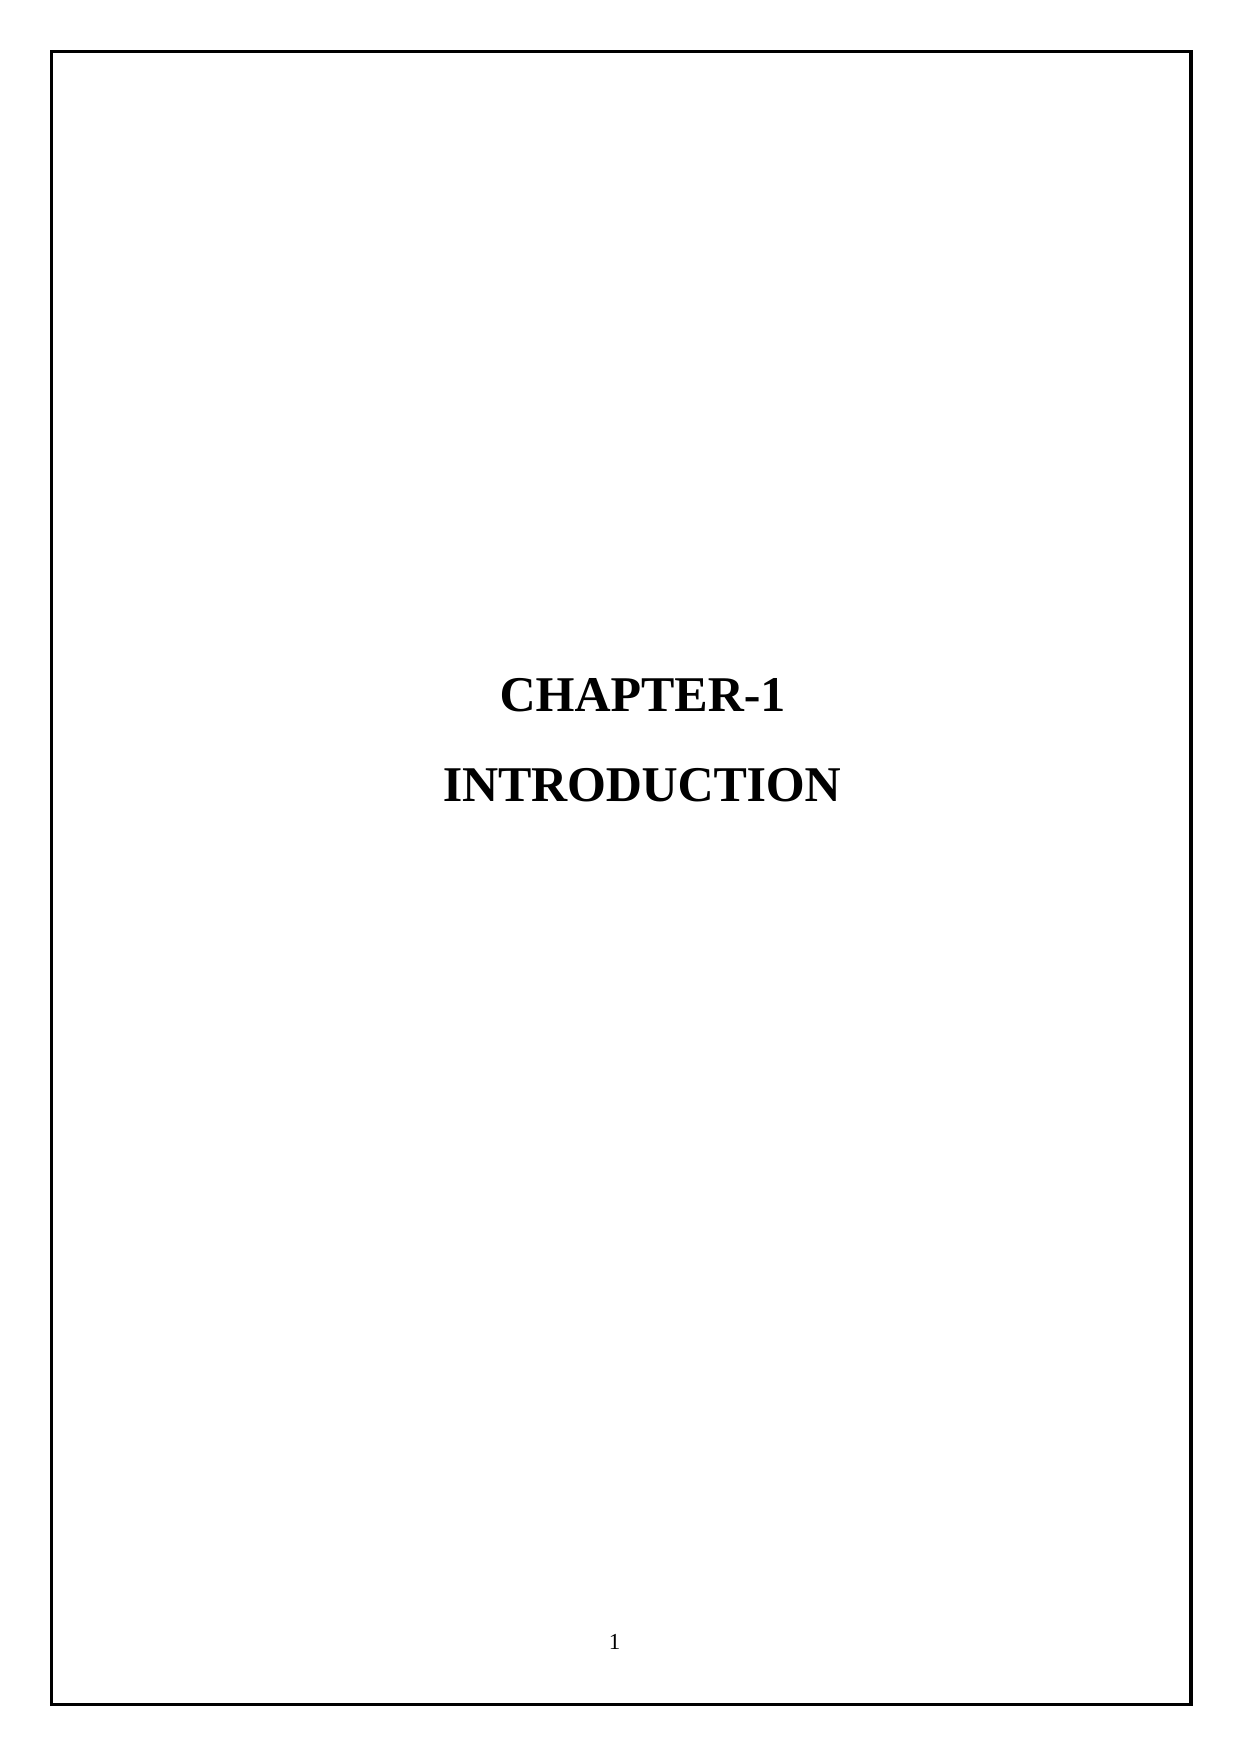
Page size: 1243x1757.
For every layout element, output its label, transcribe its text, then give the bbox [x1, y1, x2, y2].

subtitle CHAPTER-1 INTRODUCTION [443, 665, 842, 812]
